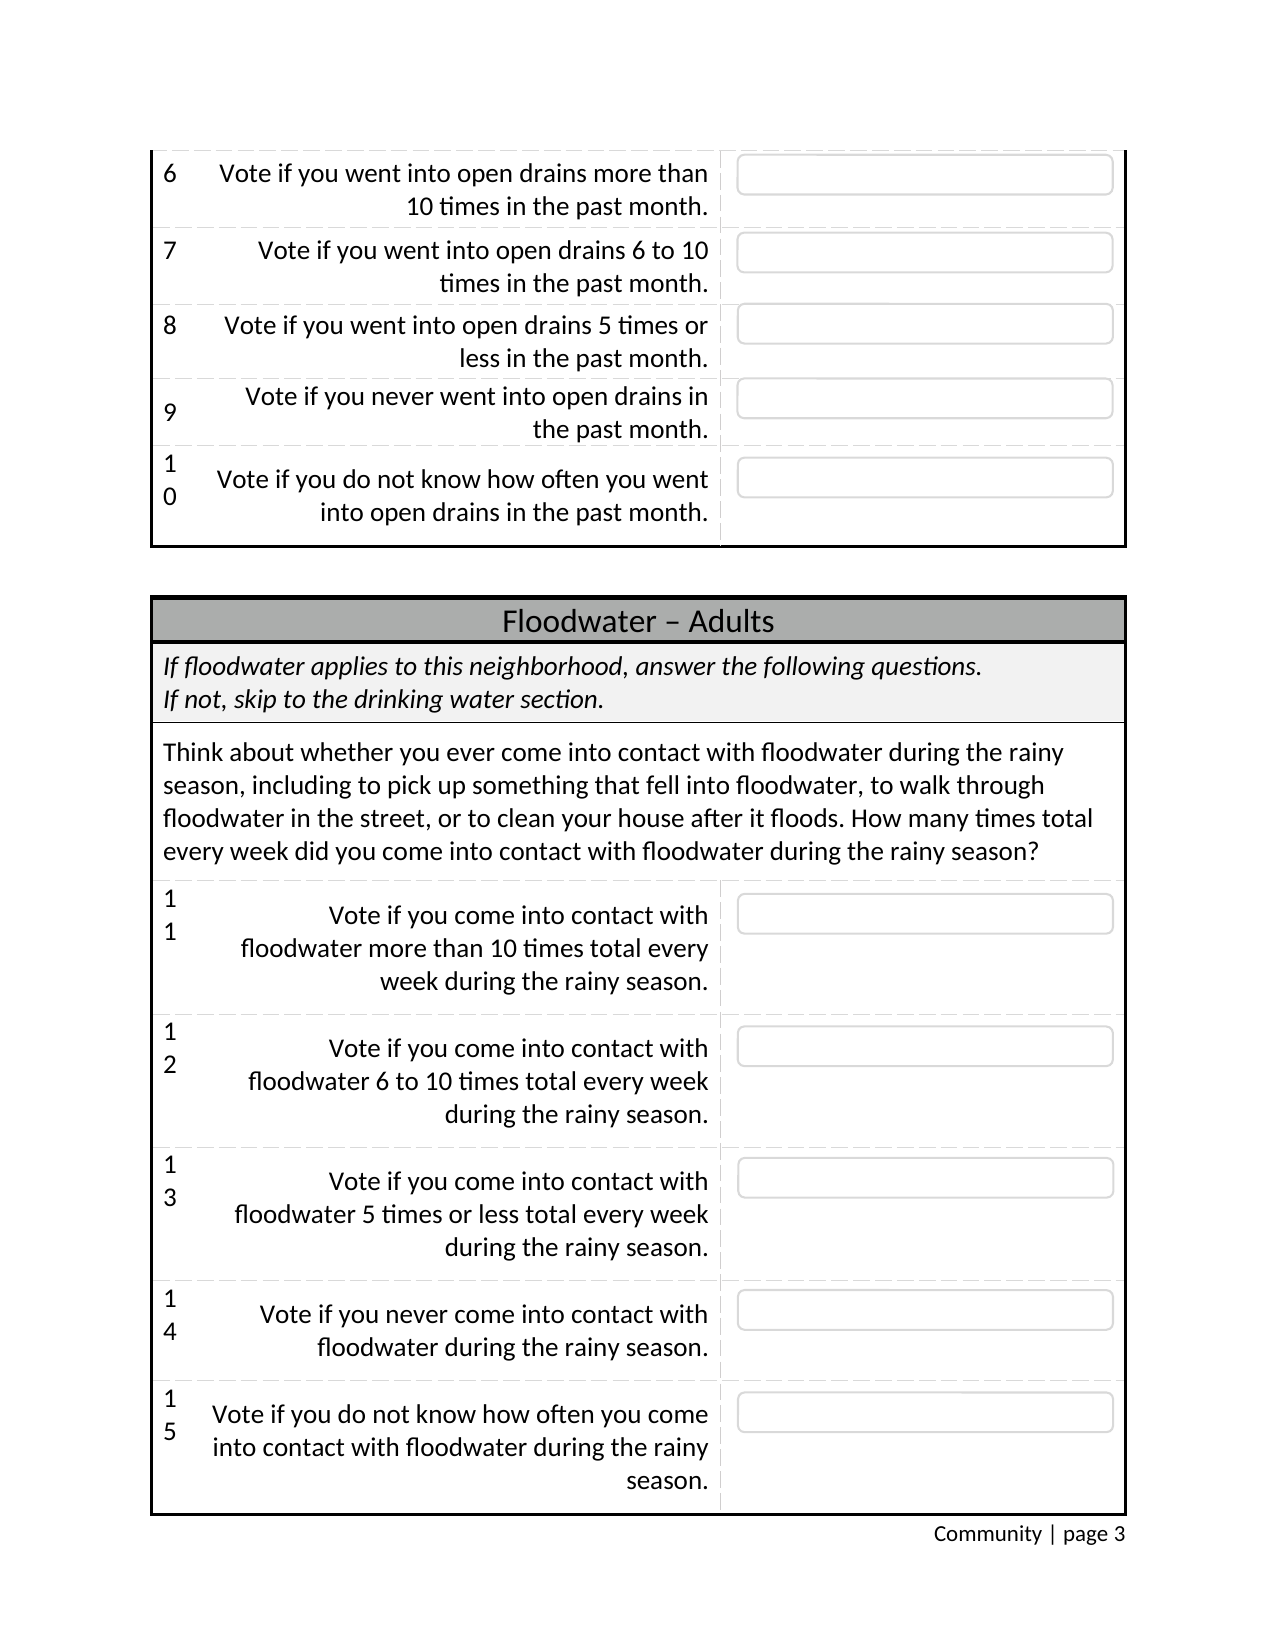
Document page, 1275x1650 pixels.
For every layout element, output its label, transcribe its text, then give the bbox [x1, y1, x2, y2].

table_cell Vote if you do not know how often you went into open drains in the past month. [195, 445, 720, 545]
table_cell [153, 1280, 195, 1380]
table_cell [720, 378, 1124, 445]
table_cell [153, 378, 195, 445]
table_cell Vote if you never went into open drains in the past month. [195, 378, 720, 445]
table_cell [153, 880, 195, 1013]
table_cell [720, 1014, 1124, 1147]
table_cell Vote if you went into open drains 6 to 10 times in the past month. [195, 227, 720, 304]
table_cell [720, 445, 1124, 545]
table_cell [720, 150, 1124, 227]
table_cell [153, 227, 195, 304]
table_cell Vote if you went into open drains more than 10 times in the past month. [195, 150, 720, 227]
table_cell Vote if you never come into contact with floodwater during the rainy season. [195, 1280, 720, 1380]
table_header Floodwater – Adults [153, 600, 1124, 640]
table_cell [153, 150, 195, 227]
table_cell [720, 1147, 1124, 1280]
table_cell [720, 304, 1124, 378]
table_cell [153, 445, 195, 545]
table_cell Think about whether you ever come into contact with floodwater during the rainy season, including to pick up something that fell into floodwater, to walk through floodwater in the street, or to clean your house after it floods. How many times total every week did you come into contact with floodwater during the rainy season? [153, 723, 1124, 880]
table_cell If floodwater applies to this neighborhood, answer the following questions. If not, skip to the drinking water section. [153, 644, 1124, 721]
table_cell [720, 1380, 1124, 1513]
table_cell [153, 1014, 195, 1147]
table_cell Vote if you went into open drains 5 times or less in the past month. [195, 304, 720, 378]
table_cell [720, 1280, 1124, 1380]
table_cell [153, 1147, 195, 1280]
table_cell Vote if you come into contact with floodwater more than 10 times total every week during the rainy season. [195, 880, 720, 1013]
table_cell [153, 1380, 195, 1513]
table_cell Vote if you do not know how often you come into contact with floodwater during the rainy season. [195, 1380, 720, 1513]
table_cell [153, 304, 195, 378]
table_cell [720, 880, 1124, 1013]
table_cell [720, 227, 1124, 304]
table_cell Vote if you come into contact with floodwater 5 times or less total every week during the rainy season. [195, 1147, 720, 1280]
table_cell Vote if you come into contact with floodwater 6 to 10 times total every week during the rainy season. [195, 1014, 720, 1147]
